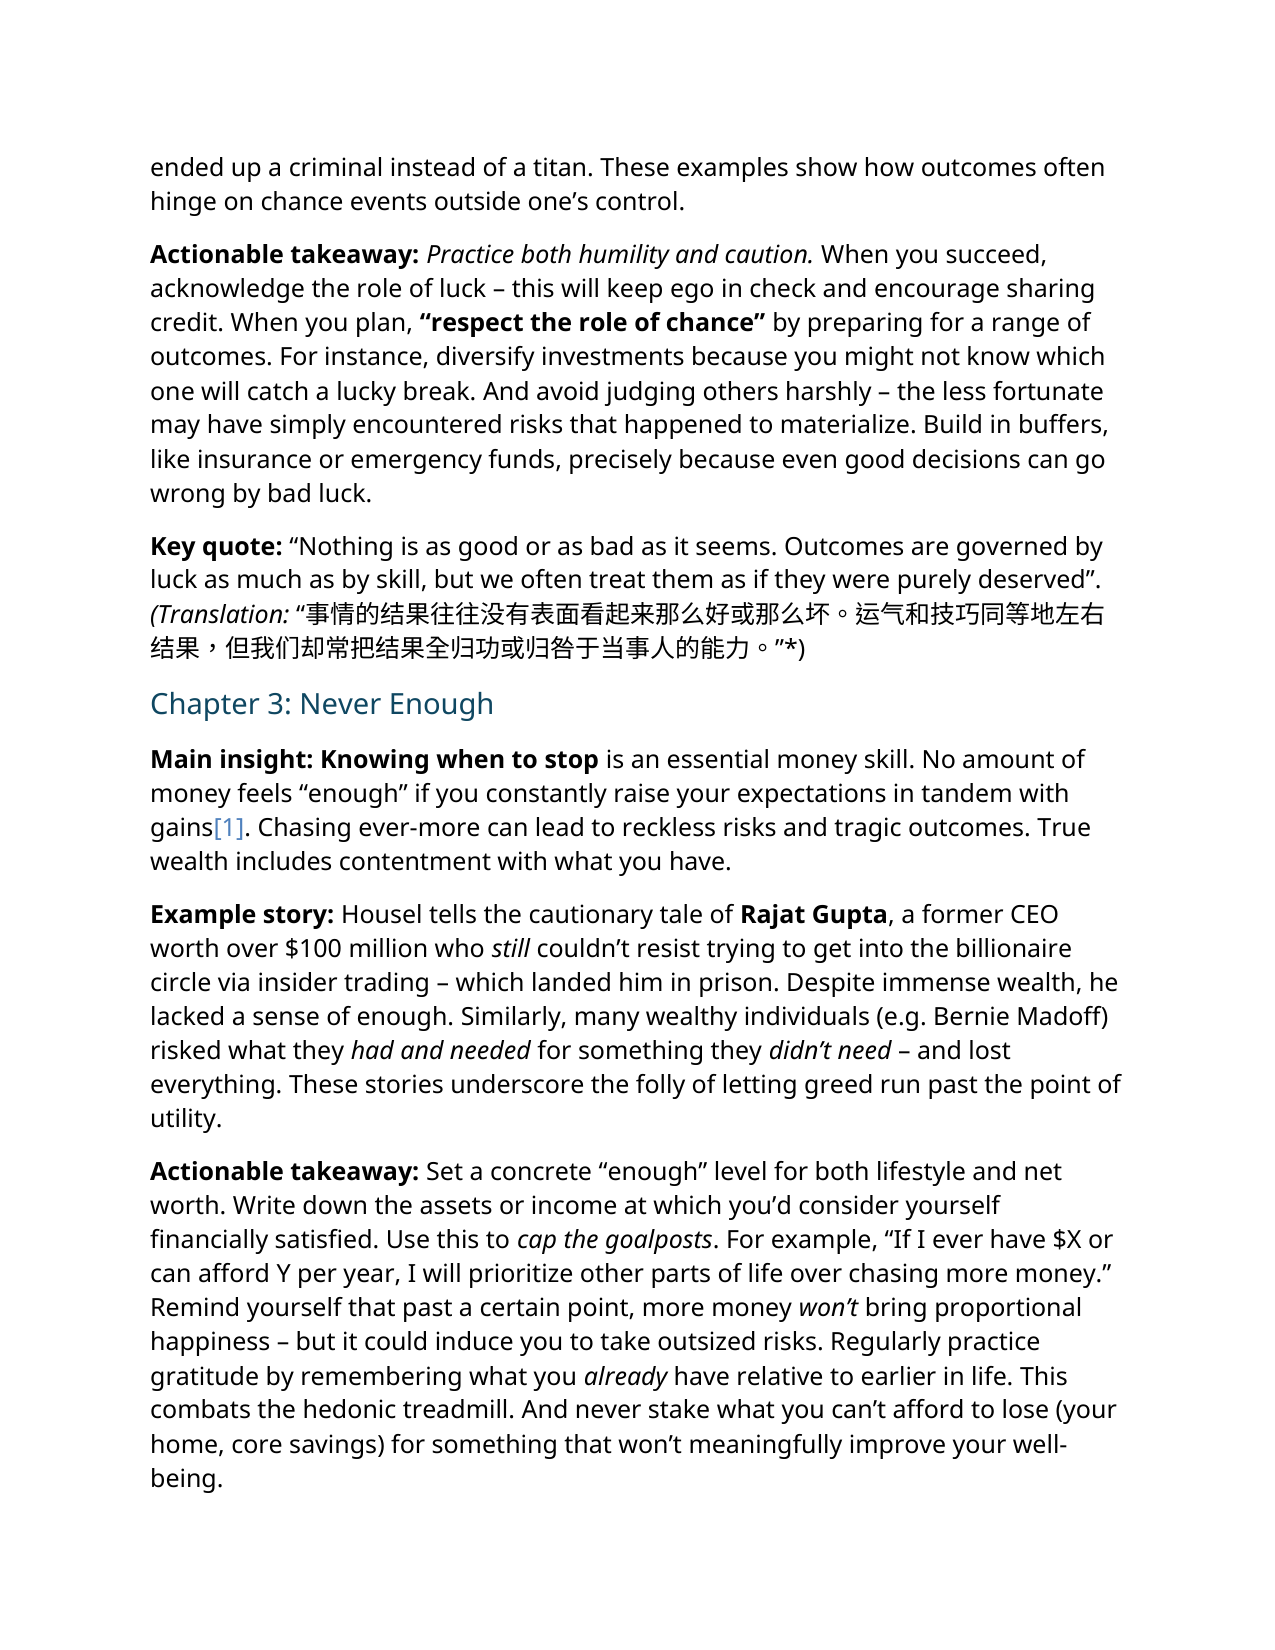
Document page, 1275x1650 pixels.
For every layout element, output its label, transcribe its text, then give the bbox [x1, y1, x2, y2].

text Actionable takeaway: Practice both humility and caution. When you succeed, acknowledge the role of luck – this will keep ego in check and encourage sharing credit. When you plan, “respect the role of chance” by preparing for a range of outcomes. For instance, diversify investments because you might not know which one will catch a lucky break. And avoid judging others harshly – the less fortunate may have simply encountered risks that happened to materialize. Build in buffers, like insurance or emergency funds, precisely because even good decisions can go wrong by bad luck. [150, 237, 1125, 509]
subtitle Chapter 3: Never Enough [150, 683, 1125, 723]
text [150, 150, 1125, 218]
text Main insight: Knowing when to stop is an essential money skill. No amount of money feels “enough” if you constantly raise your expectations in tandem with gains[1]. Chasing ever-more can lead to reckless risks and tragic outcomes. True wealth includes contentment with what you have. [150, 742, 1125, 878]
text Actionable takeaway: Set a concrete “enough” level for both lifestyle and net worth. Write down the assets or income at which you’d consider yourself financially satisfied. Use this to cap the goalposts. For example, “If I ever have $X or can afford Y per year, I will prioritize other parts of life over chasing more money.” Remind yourself that past a certain point, more money won’t bring proportional happiness – but it could induce you to take outsized risks. Regularly practice gratitude by remembering what you already have relative to earlier in life. This combats the hedonic treadmill. And never stake what you can’t afford to lose (your home, core savings) for something that won’t meaningfully improve your well-being. [150, 1154, 1125, 1494]
text Key quote: “Nothing is as good or as bad as it seems. Outcomes are governed by luck as much as by skill, but we often treat them as if they were purely deserved”. (Translation: “事情的结果往往没有表面看起来那么好或那么坏。运气和技巧同等地左右结果，但我们却常把结果全归功或归咎于当事人的能力。”*) [150, 528, 1125, 664]
text Example story: Housel tells the cautionary tale of Rajat Gupta, a former CEO worth over $100 million who still couldn’t resist trying to get into the billionaire circle via insider trading – which landed him in prison. Despite immense wealth, he lacked a sense of enough. Similarly, many wealthy individuals (e.g. Bernie Madoff) risked what they had and needed for something they didn’t need – and lost everything. These stories underscore the folly of letting greed run past the point of utility. [150, 897, 1125, 1135]
